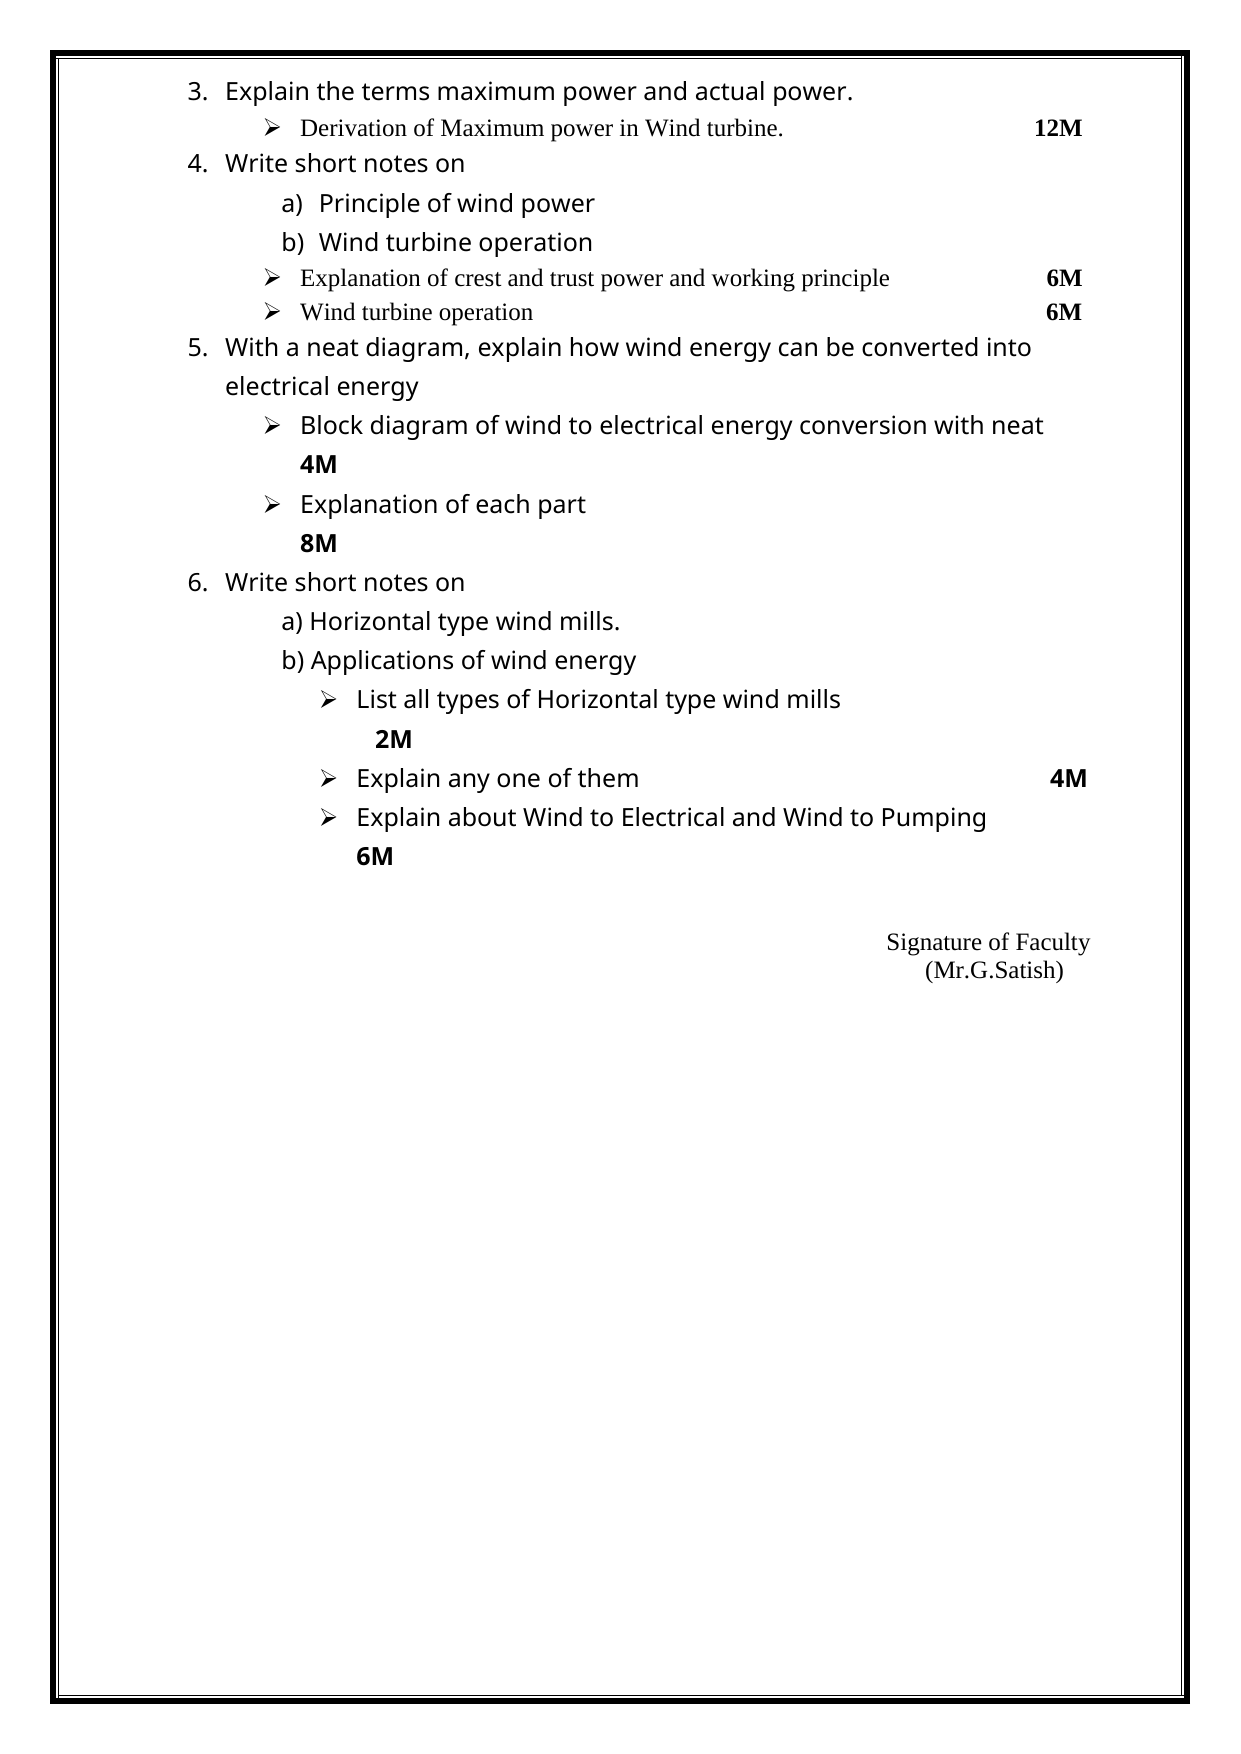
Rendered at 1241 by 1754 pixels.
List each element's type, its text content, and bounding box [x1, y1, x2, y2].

list Explain about Wind to Electrical and Wind to Pumping 6M [319, 799, 1090, 873]
list With a neat diagram, explain how wind energy can be converted into electrical energy [187, 329, 1090, 403]
list Explanation of each part 8M [262, 486, 1090, 559]
list Wind turbine operation [281, 224, 1090, 258]
list Block diagram of wind to electrical energy conversion with neat 4M [262, 408, 1090, 481]
list b) Applications of wind energy [281, 643, 1090, 677]
list List all types of Horizontal type wind mills 2M [319, 682, 1090, 755]
list Wind turbine operation 6M [262, 297, 1090, 325]
list Explain any one of them 4M [319, 760, 1090, 794]
list Explanation of crest and trust power and working principle 6M [262, 263, 1090, 292]
list Principle of wind power [281, 185, 1090, 219]
text (Mr.G.Satish) [900, 956, 1090, 984]
text Signature of Faculty [150, 927, 1090, 956]
list a) Horizontal type wind mills. [281, 604, 1090, 638]
list Explain the terms maximum power and actual power. [187, 74, 1090, 108]
list Write short notes on [187, 564, 1090, 599]
list Derivation of Maximum power in Wind turbine. 12M [262, 113, 1090, 142]
list Write short notes on [187, 146, 1090, 180]
